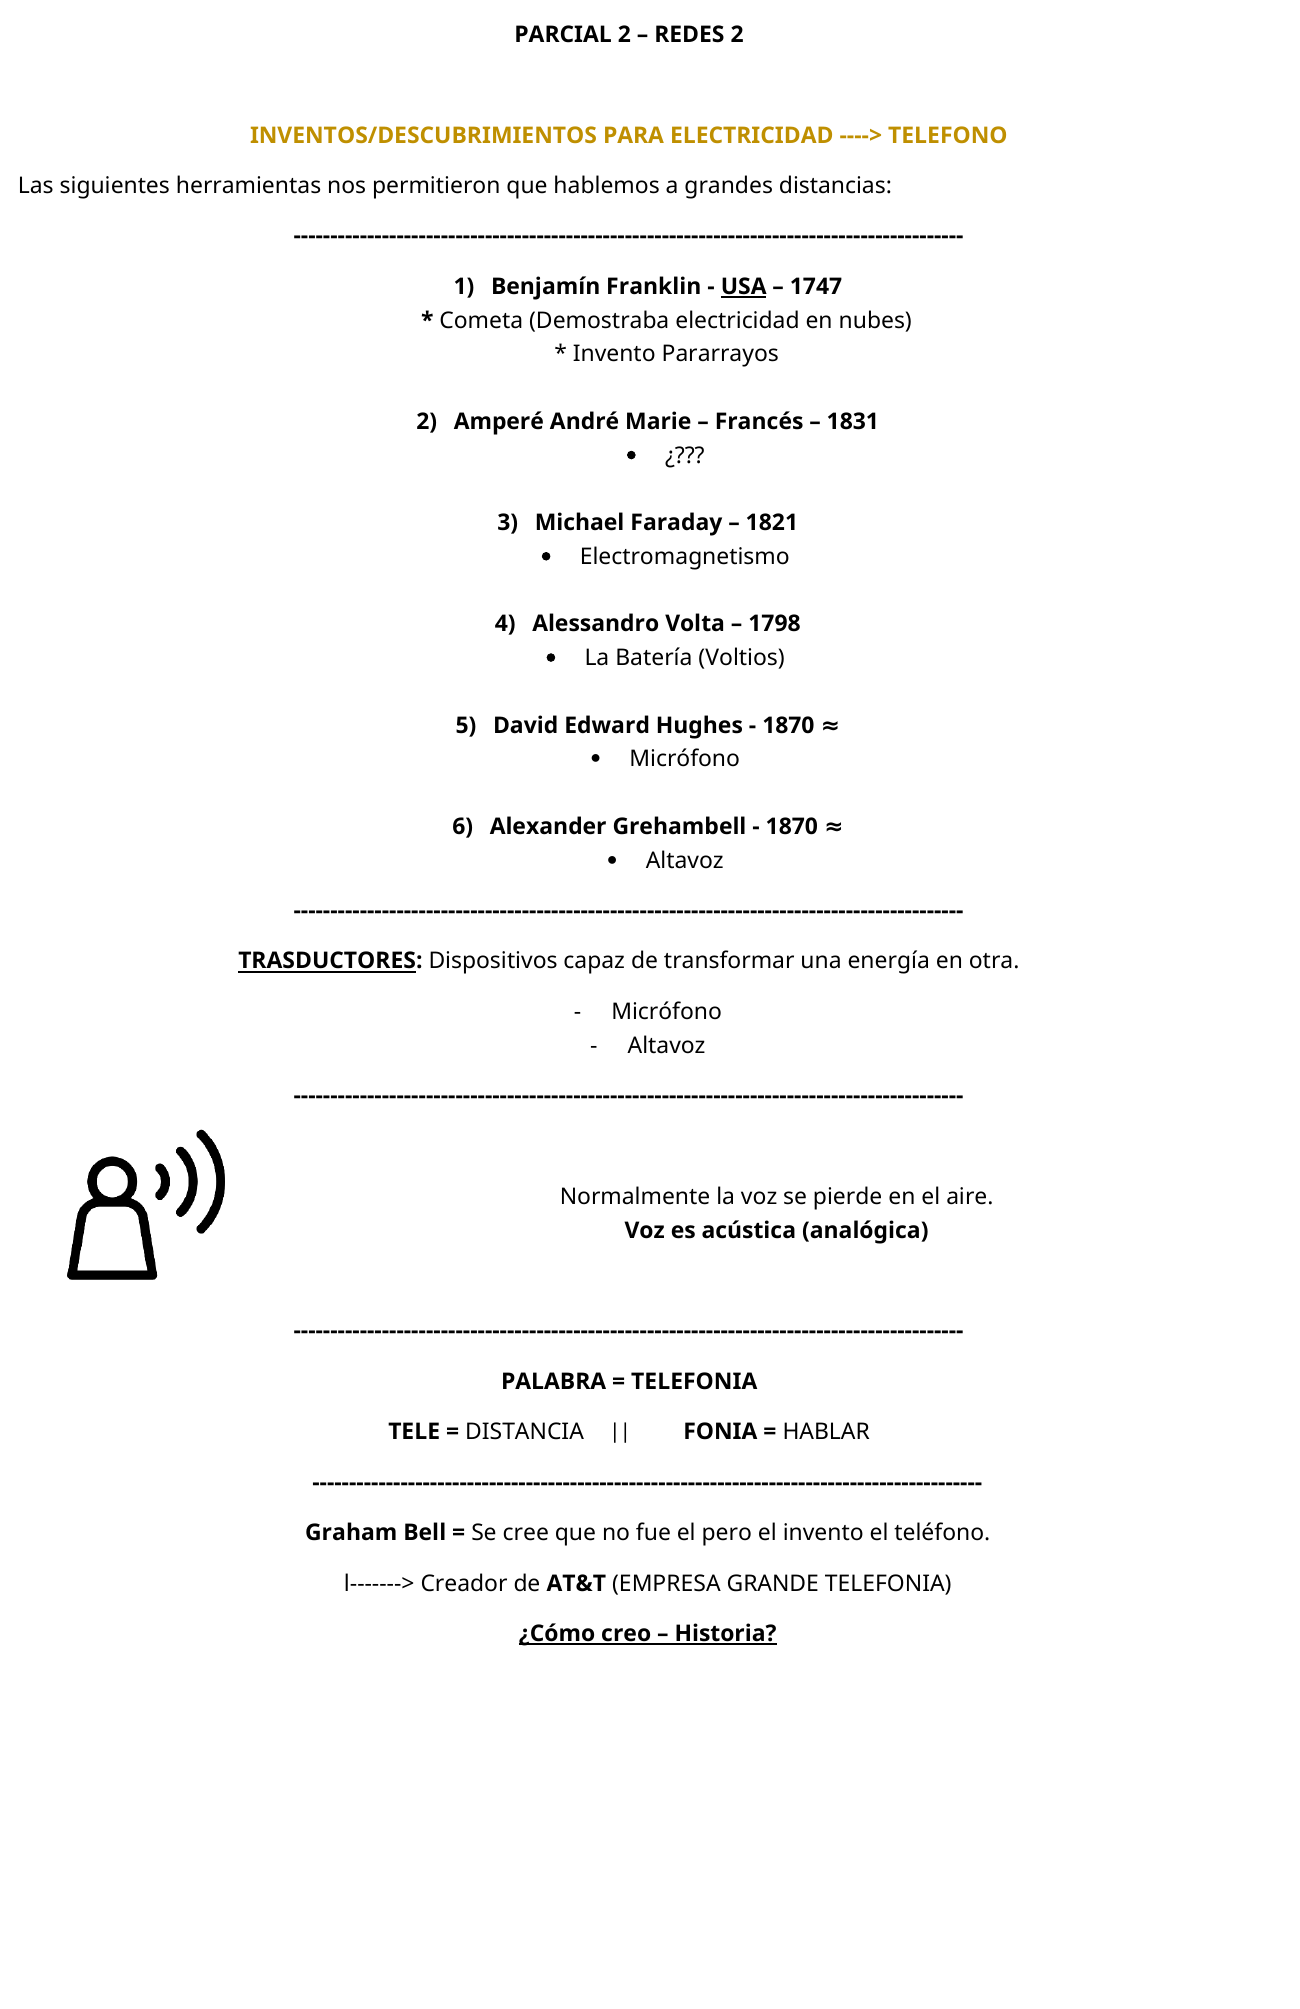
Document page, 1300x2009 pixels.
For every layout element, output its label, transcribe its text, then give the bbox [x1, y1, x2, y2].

list Altavoz [91, 843, 1240, 875]
list * Invento Pararrayos [93, 337, 1240, 368]
list Alessandro Volta – 1798 [55, 607, 1240, 638]
picture [67, 1125, 225, 1284]
list David Edward Hughes - 1870 ≈ [55, 708, 1240, 740]
text ¿Cómo creo – Historia? [55, 1617, 1240, 1648]
text TELE = DISTANCIA || FONIA = HABLAR [18, 1415, 1240, 1446]
text Las siguientes herramientas nos permitieron que hablemos a grandes distancias: [18, 169, 1240, 200]
text ------------------------------------------------------------------------------------------- [18, 1079, 1240, 1110]
text PALABRA = TELEFONIA [18, 1365, 1240, 1396]
list * Cometa (Demostraba electricidad en nubes) [93, 303, 1240, 335]
text ------------------------------------------------------------------------------------------- [18, 219, 1240, 251]
list Alexander Grehambell - 1870 ≈ [55, 810, 1240, 841]
list Altavoz [55, 1028, 1240, 1060]
list Micrófono [91, 742, 1240, 773]
text TRASDUCTORES: Dispositivos capaz de transformar una energía en otra. [18, 944, 1240, 976]
text ------------------------------------------------------------------------------------------- [18, 894, 1240, 925]
text PARCIAL 2 – REDES 2 [18, 18, 1240, 49]
text Graham Bell = Se cree que no fue el pero el invento el teléfono. [55, 1516, 1240, 1547]
text ------------------------------------------------------------------------------------------- [18, 1314, 1240, 1346]
list Amperé André Marie – Francés – 1831 [55, 405, 1240, 436]
list Benjamín Franklin - USA – 1747 [55, 270, 1240, 301]
text ------------------------------------------------------------------------------------------- [55, 1466, 1240, 1497]
text l-------> Creador de AT&T (EMPRESA GRANDE TELEFONIA) [55, 1566, 1240, 1598]
text INVENTOS/DESCUBRIMIENTOS PARA ELECTRICIDAD ----> TELEFONO [18, 118, 1240, 150]
list ¿??? [91, 438, 1240, 470]
text Normalmente la voz se pierde en el aire. Voz es acústica (analógica) [313, 1180, 1240, 1245]
list Micrófono [55, 995, 1240, 1026]
list Electromagnetismo [91, 540, 1240, 571]
list La Batería (Voltios) [91, 641, 1240, 672]
list Michael Faraday – 1821 [55, 506, 1240, 537]
